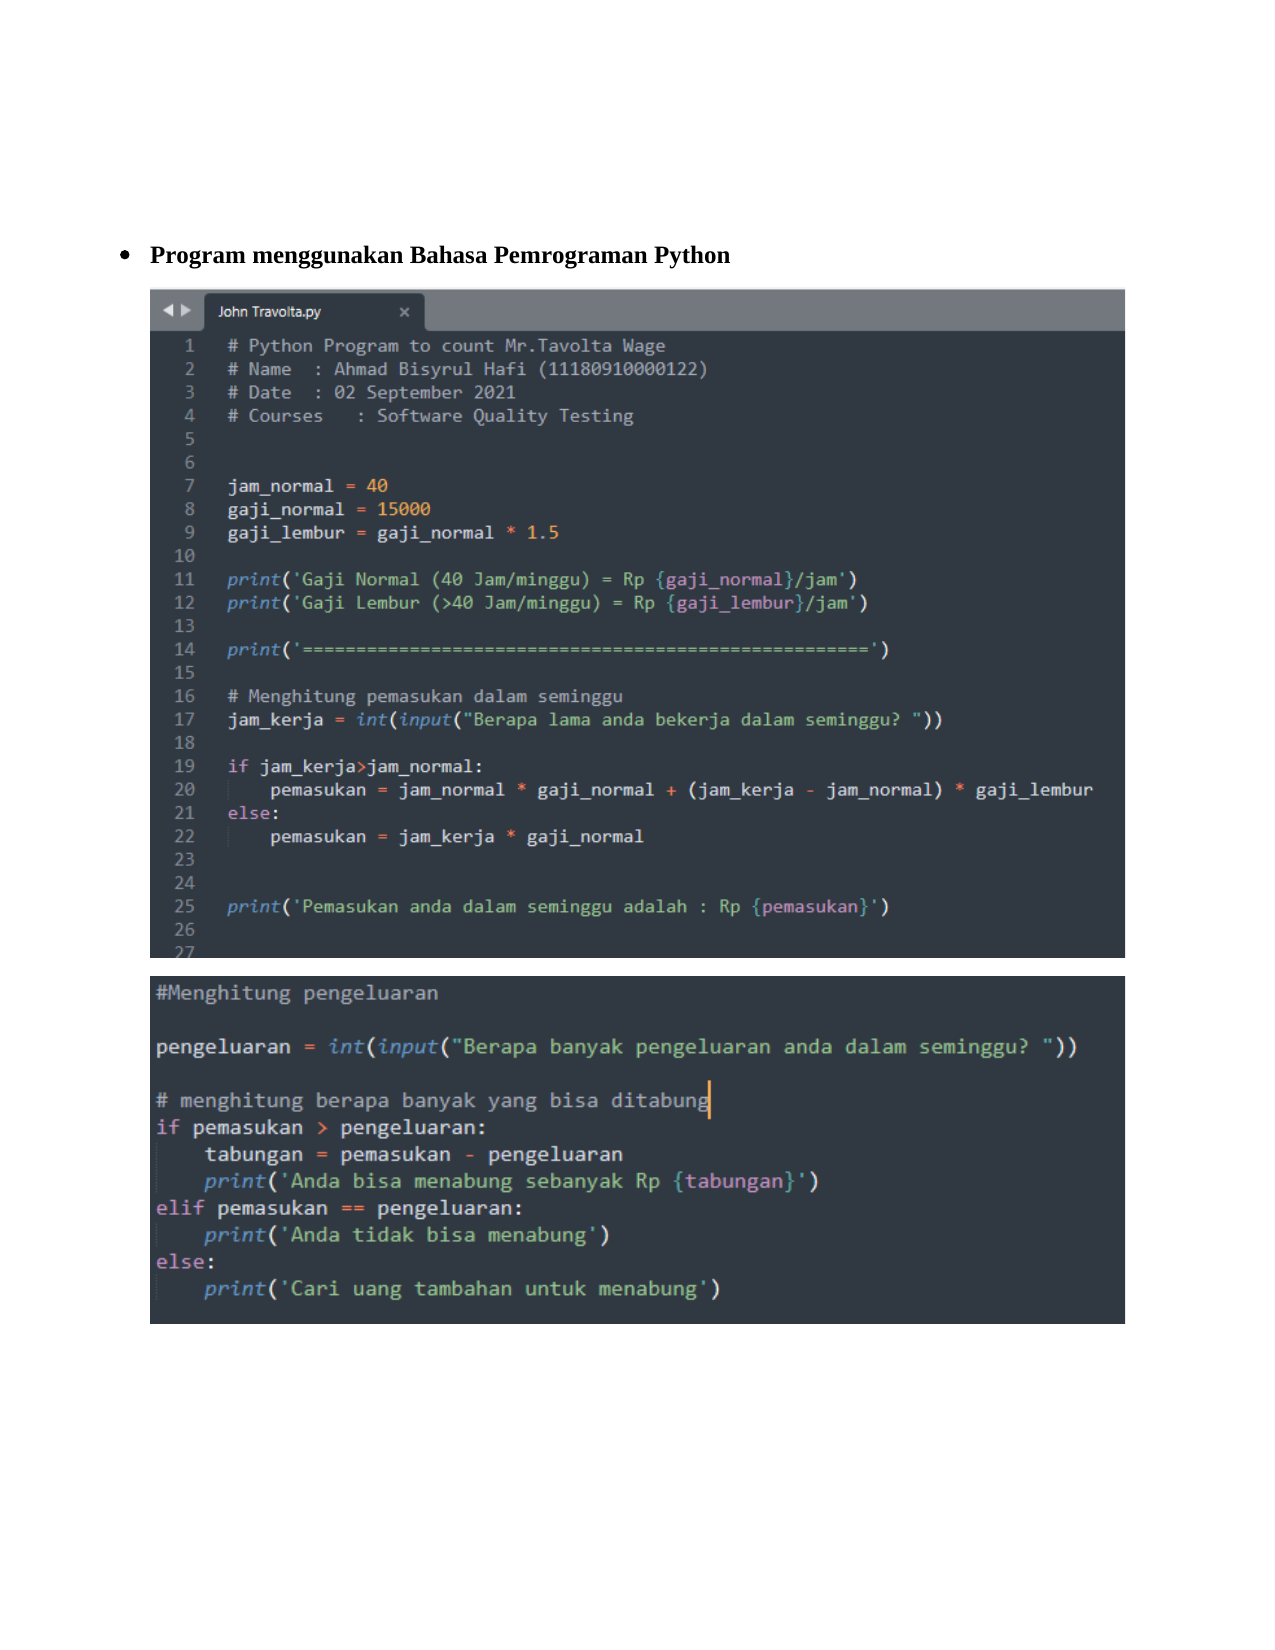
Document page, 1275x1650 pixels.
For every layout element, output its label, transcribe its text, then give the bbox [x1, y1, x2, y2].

list Program menggunakan Bahasa Pemrograman Python [120, 240, 1125, 269]
picture [150, 287, 1125, 958]
picture [150, 976, 1125, 1324]
